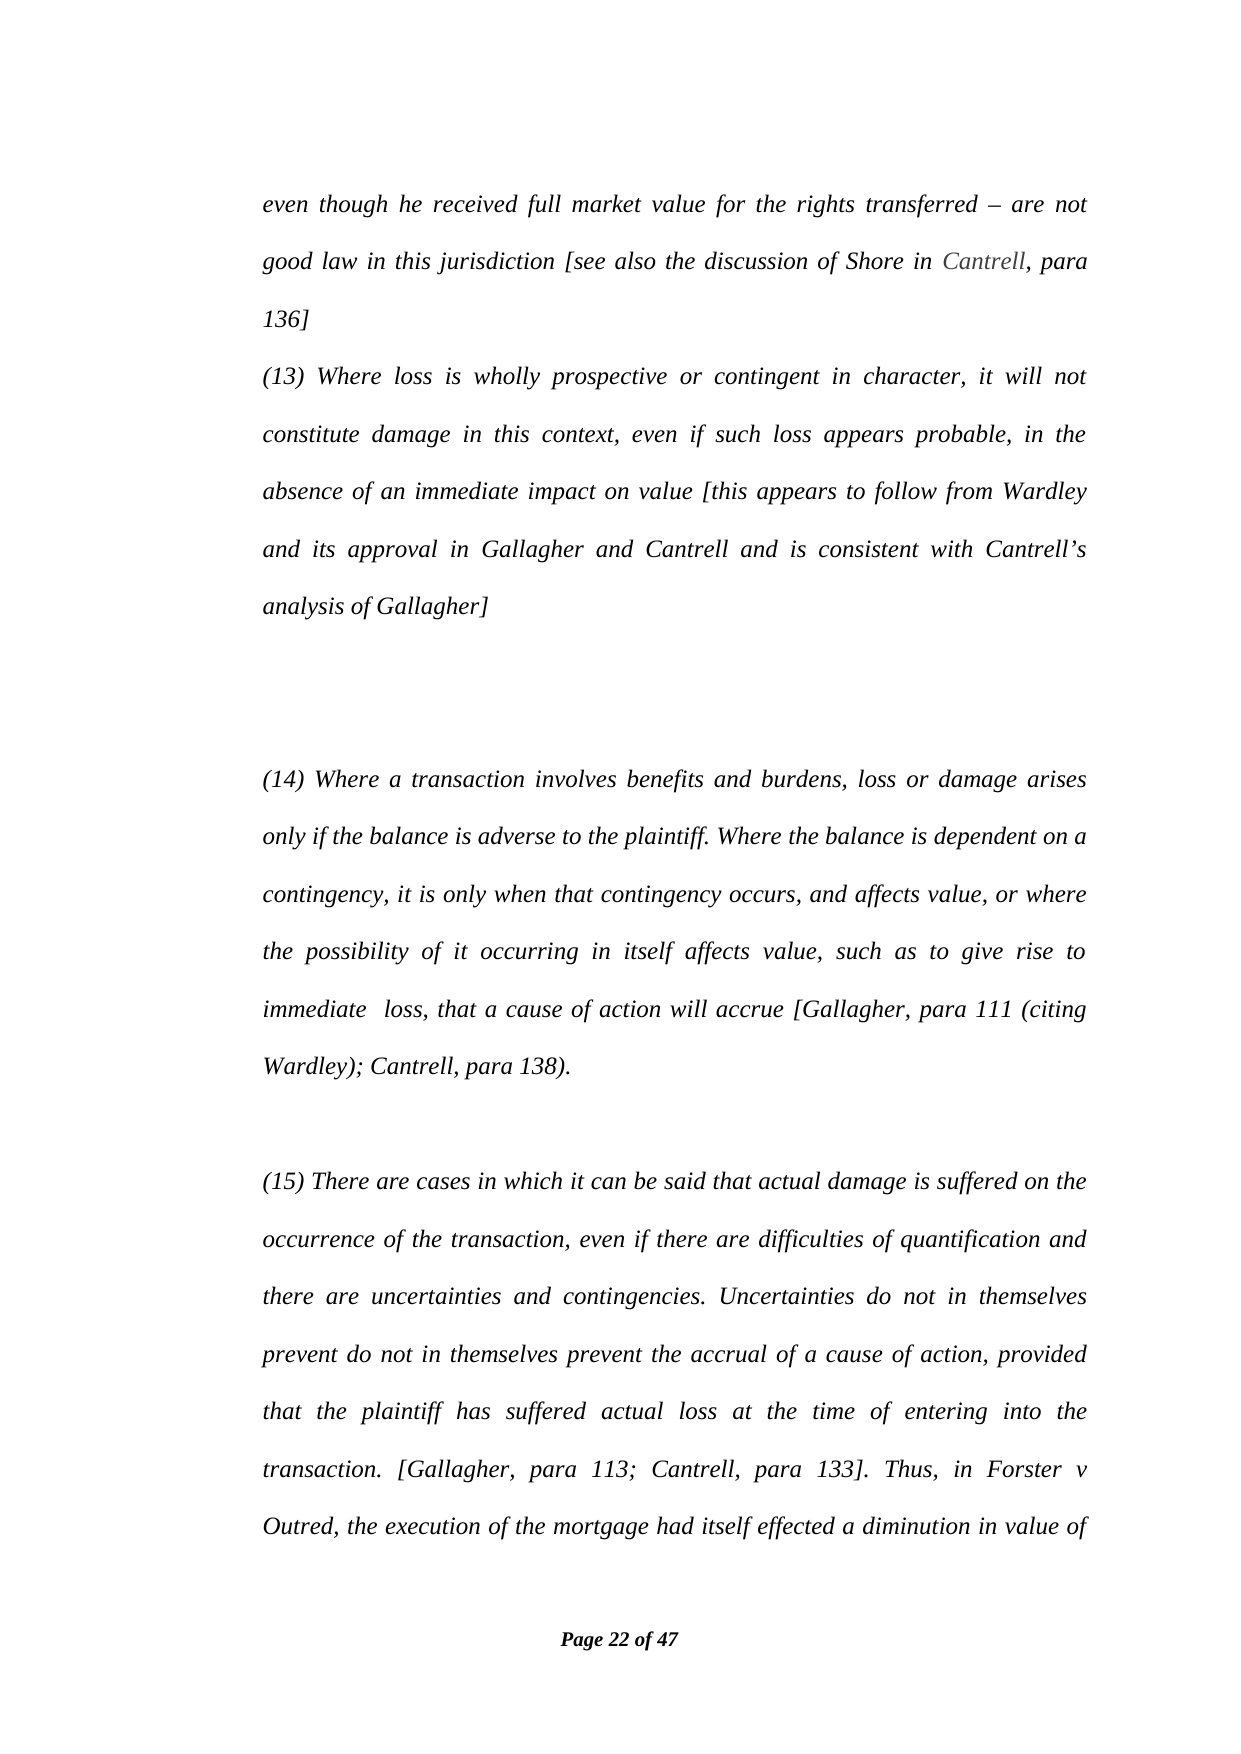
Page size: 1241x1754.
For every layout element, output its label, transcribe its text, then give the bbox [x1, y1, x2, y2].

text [262, 189, 1090, 333]
list (13) Where loss is wholly prospective or contingent in character, it will not constitute damage in this context, even if such loss appears probable, in the absence of an immediate impact on value [this appears to follow from Wardley and its approval in Gallagher and Cantrell and is consistent with Cantrell’s analysis of Gallagher] [262, 361, 1090, 620]
text (14) Where a transaction involves benefits and burdens, loss or damage arises only if the balance is adverse to the plaintiff. Where the balance is dependent on a contingency, it is only when that contingency occurs, and affects value, or where the possibility of it occurring in itself affects value, such as to give rise to immediate loss, that a cause of action will accrue [Gallagher, para 111 (citing Wardley); Cantrell, para 138). [262, 764, 1090, 1080]
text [262, 1166, 1090, 1540]
